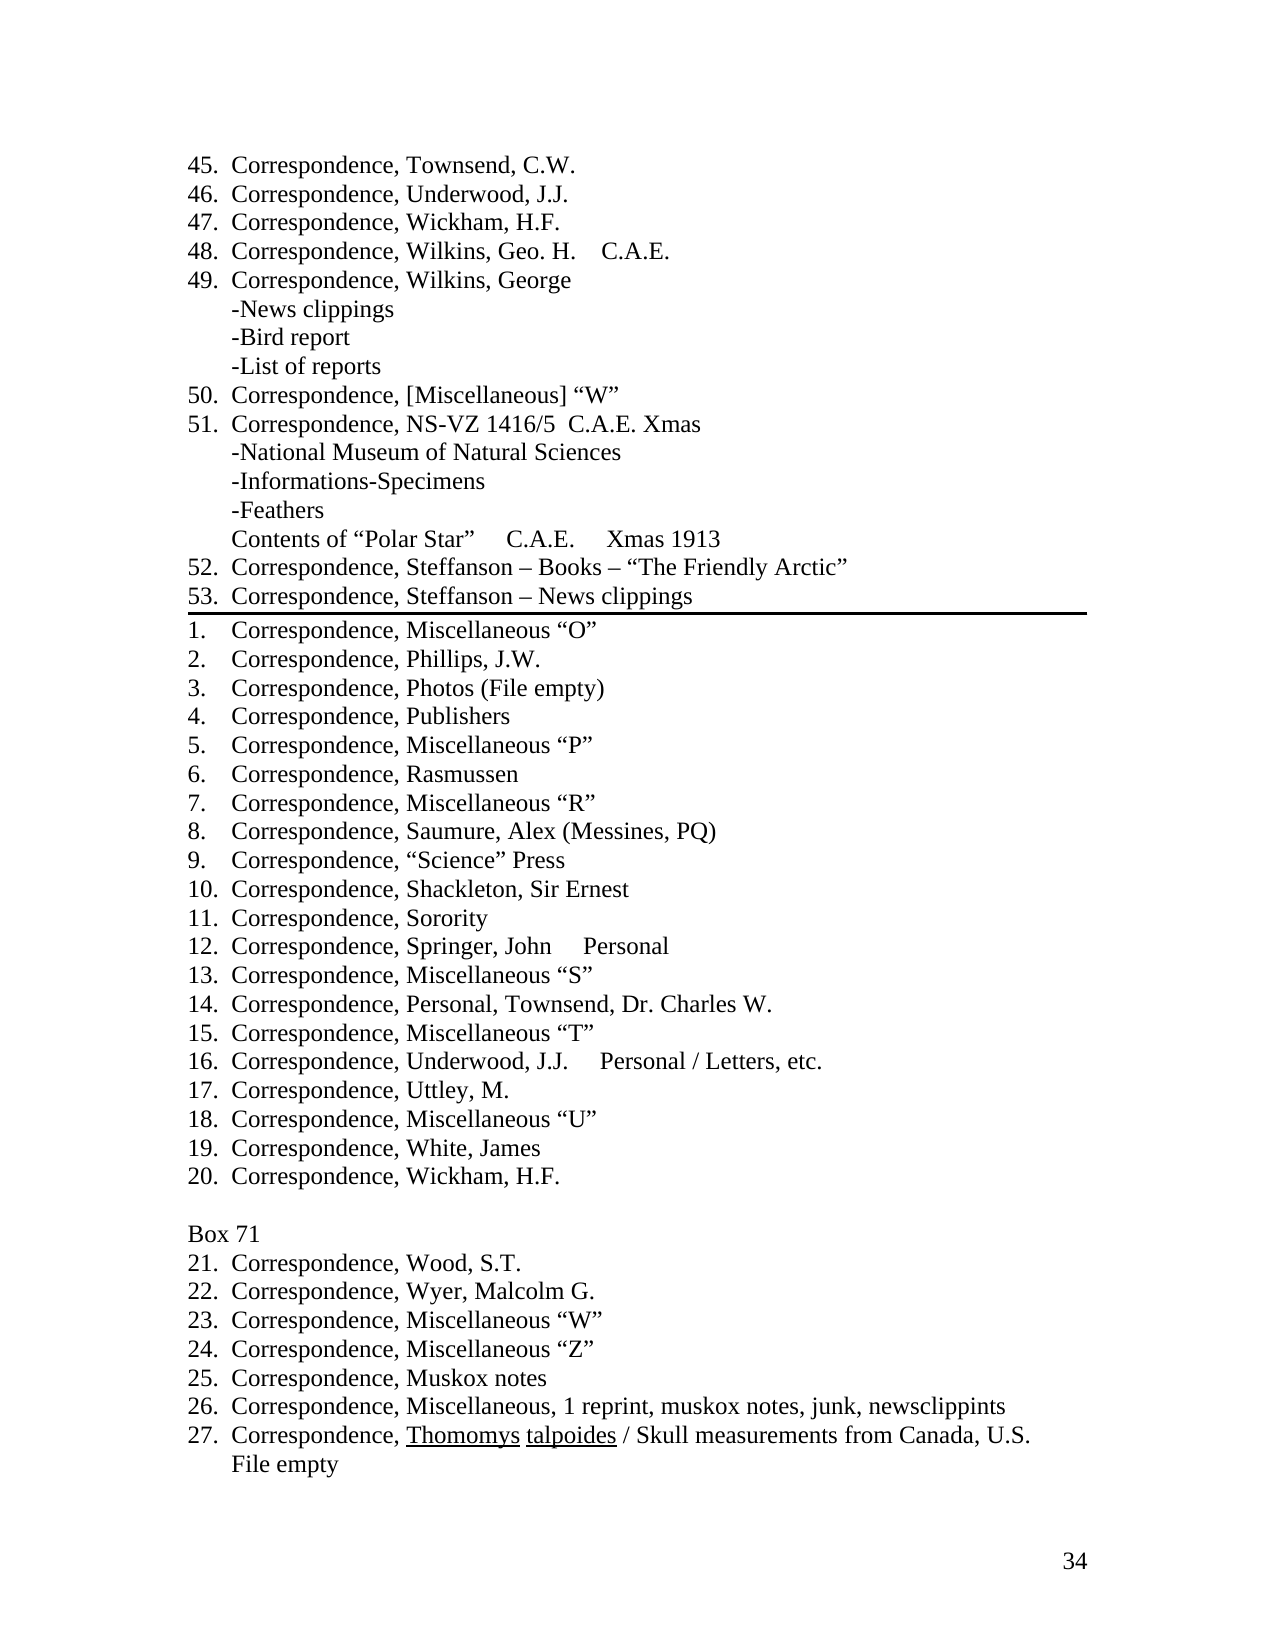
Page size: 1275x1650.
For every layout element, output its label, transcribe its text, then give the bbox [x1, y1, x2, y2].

text 49. Correspondence, Wilkins, George [187, 265, 1087, 294]
text 5. Correspondence, Miscellaneous “P” [187, 730, 1087, 759]
text -Informations-Specimens [187, 466, 1087, 495]
text 12. Correspondence, Springer, John Personal [187, 931, 1087, 960]
text 19. Correspondence, White, James [187, 1133, 1087, 1161]
text -Feathers [187, 495, 1087, 524]
text 51. Correspondence, NS-VZ 1416/5 C.A.E. Xmas [187, 409, 1087, 437]
text 6. Correspondence, Rasmussen [187, 759, 1087, 788]
text 20. Correspondence, Wickham, H.F. [187, 1161, 1087, 1190]
text 3. Correspondence, Photos (File empty) [187, 673, 1087, 701]
text 18. Correspondence, Miscellaneous “U” [187, 1104, 1087, 1133]
text 46. Correspondence, Underwood, J.J. [187, 179, 1087, 207]
text 22. Correspondence, Wyer, Malcolm G. [187, 1276, 1087, 1305]
text 1. Correspondence, Miscellaneous “O” [187, 615, 1087, 644]
text 13. Correspondence, Miscellaneous “S” [187, 960, 1087, 989]
text 48. Correspondence, Wilkins, Geo. H. C.A.E. [187, 236, 1087, 265]
text 17. Correspondence, Uttley, M. [187, 1075, 1087, 1104]
text 47. Correspondence, Wickham, H.F. [187, 207, 1087, 236]
text 10. Correspondence, Shackleton, Sir Ernest [187, 874, 1087, 903]
text 11. Correspondence, Sorority [187, 903, 1087, 931]
text 4. Correspondence, Publishers [187, 701, 1087, 730]
text -Bird report [187, 322, 1087, 351]
text 16. Correspondence, Underwood, J.J. Personal / Letters, etc. [187, 1046, 1087, 1075]
text 45. Correspondence, Townsend, C.W. [187, 150, 1087, 179]
text 21. Correspondence, Wood, S.T. [187, 1248, 1087, 1276]
text - of Natural Sciences [187, 437, 1087, 466]
text -News clippings [187, 294, 1087, 322]
text Contents of “Polar Star” C.A.E. Xmas 1913 [187, 524, 1087, 552]
text 15. Correspondence, Miscellaneous “T” [187, 1018, 1087, 1046]
text 25. Correspondence, Muskox notes [187, 1363, 1087, 1391]
text 7. Correspondence, Miscellaneous “R” [187, 788, 1087, 816]
text 27. Correspondence, Thomomys talpoides / Skull measurements from , [187, 1420, 1087, 1449]
text -List of reports [187, 351, 1087, 380]
text 50. Correspondence, [Miscellaneous] “W” [187, 380, 1087, 409]
text 53. Correspondence, Steffanson – News clippings [187, 581, 1087, 615]
text 26. Correspondence, Miscellaneous, 1 reprint, muskox notes, junk, newsclippints [187, 1391, 1087, 1420]
text File empty [187, 1449, 1087, 1478]
text 52. Correspondence, Steffanson – Books – “The Friendly ” [187, 552, 1087, 581]
text 2. Correspondence, Phillips, J.W. [187, 644, 1087, 673]
text 8. Correspondence, Saumure, Alex (Messines, PQ) [187, 816, 1087, 845]
text 24. Correspondence, Miscellaneous “Z” [187, 1334, 1087, 1363]
text 23. Correspondence, Miscellaneous “W” [187, 1305, 1087, 1334]
text 9. Correspondence, “Science” Press [187, 845, 1087, 874]
text 14. Correspondence, Personal, Townsend, Dr. Charles W. [187, 989, 1087, 1018]
